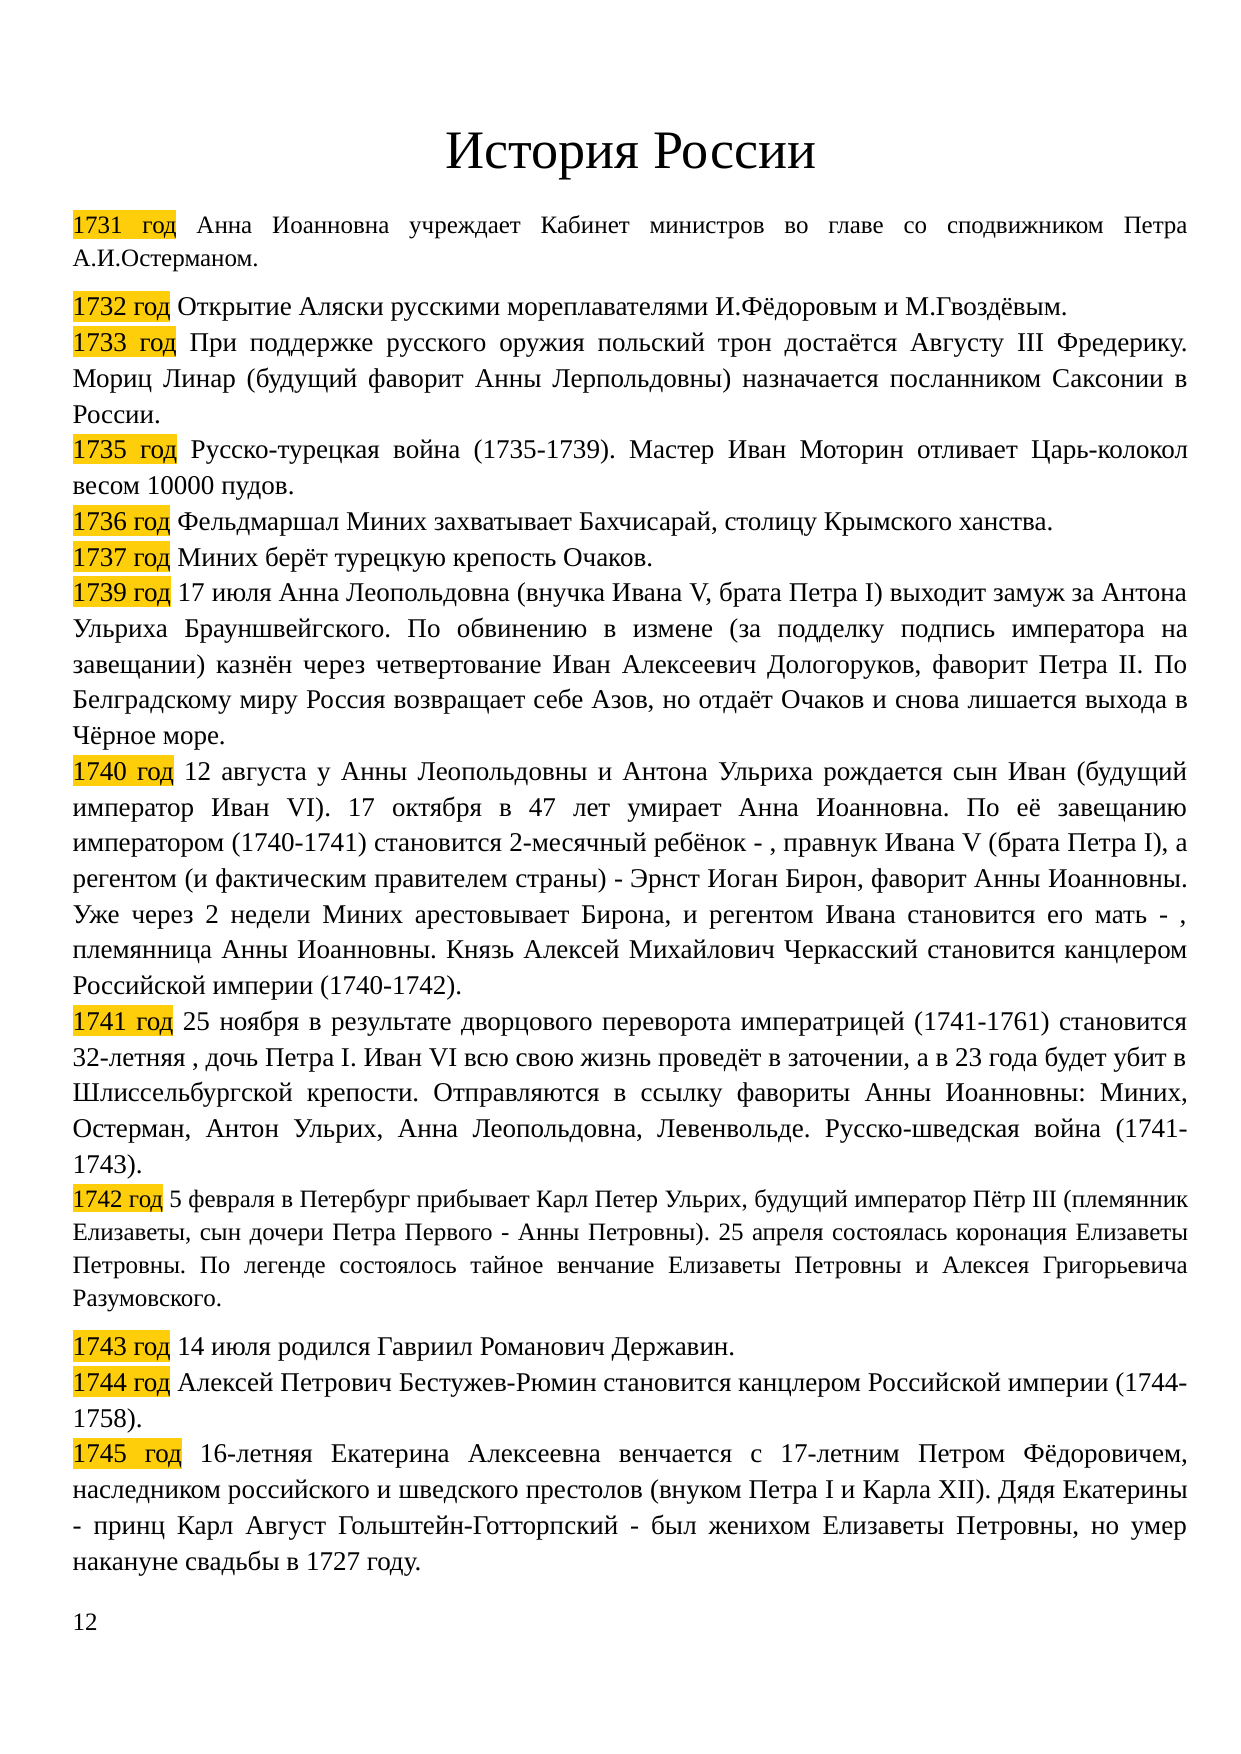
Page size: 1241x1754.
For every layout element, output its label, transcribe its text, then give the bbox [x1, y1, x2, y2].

text 1737 год Миних берёт турецкую крепость Очаков. [170, 541, 1189, 572]
text 1735 год Русско-турецкая война (1735-1739). Мастер Иван Моторин отливает Царь-колокол весом 10000 пудов. [72, 433, 1189, 500]
text 1732 год Открытие Аляски русскими мореплавателями И.Фёдоровым и М.Гвоздёвым. [170, 291, 1189, 322]
text 1739 год 17 июля Анна Леопольдовна (внучка Ивана V, брата Петра I) выходит замуж за Антона Ульриха Брауншвейгского. По обвинению в измене (за подделку подпись императора на завещании) казнён через четвертование Иван Алексеевич Дологоруков, фаворит Петра II. По Белградскому миру Россия возвращает себе Азов, но отдаёт Очаков и снова лишается выхода в Чёрное море. [72, 576, 1189, 750]
text 1736 год Фельдмаршал Миних захватывает Бахчисарай, столицу Крымского ханства. [170, 505, 1189, 536]
text 1744 год Алексей Петрович Бестужев-Рюмин становится канцлером Российской империи (1744-1758). [72, 1366, 1189, 1433]
text 1741 год 25 ноября в результате дворцового переворота императрицей (1741-1761) становится 32-летняя , дочь Петра I. Иван VI всю свою жизнь проведёт в заточении, а в 23 года будет убит в Шлиссельбургской крепости. Отправляются в ссылку фавориты Анны Иоанновны: Миних, Остерман, Антон Ульрих, Анна Леопольдовна, Левенвольде. Русско-шведская война (1741-1743). [72, 1005, 1189, 1179]
text 1731 год Анна Иоанновна учреждает Кабинет министров во главе со сподвижником Петра А.И.Остерманом. [72, 210, 1189, 272]
text 1743 год 14 июля родился Гавриил Романович Державин. [170, 1330, 1189, 1362]
text 1742 год 5 февраля в Петербург прибывает Карл Петер Ульрих, будущий император Пётр III (племянник Елизаветы, сын дочери Петра Первого - Анны Петровны). 25 апреля состоялась коронация Елизаветы Петровны. По легенде состоялось тайное венчание Елизаветы Петровны и Алексея Григорьевича Разумовского. [72, 1184, 1189, 1312]
text 1740 год 12 августа у Анны Леопольдовны и Антона Ульриха рождается сын Иван (будущий император Иван VI). 17 октября в 47 лет умирает Анна Иоанновна. По её завещанию императором (1740-1741) становится 2-месячный ребёнок - , правнук Ивана V (брата Петра I), а регентом (и фактическим правителем страны) - Эрнст Иоган Бирон, фаворит Анны Иоанновны. Уже через 2 недели Миних арестовывает Бирона, и регентом Ивана становится его мать - , племянница Анны Иоанновны. Князь Алексей Михайлович Черкасский становится канцлером Российской империи (1740-1742). [72, 755, 1189, 1001]
text 1733 год При поддержке русского оружия польский трон достаётся Августу III Фредерику. Мориц Линар (будущий фаворит Анны Лерпольдовны) назначается посланником Саксонии в России. [72, 326, 1189, 429]
text 1745 год 16-летняя Екатерина Алексеевна венчается с 17-летним Петром Фёдоровичем, наследником российского и шведского престолов (внуком Петра I и Карла XII). Дядя Екатерины - принц Карл Август Гольштейн-Готторпский - был женихом Елизаветы Петровны, но умер накануне свадьбы в 1727 году. [72, 1438, 1189, 1576]
